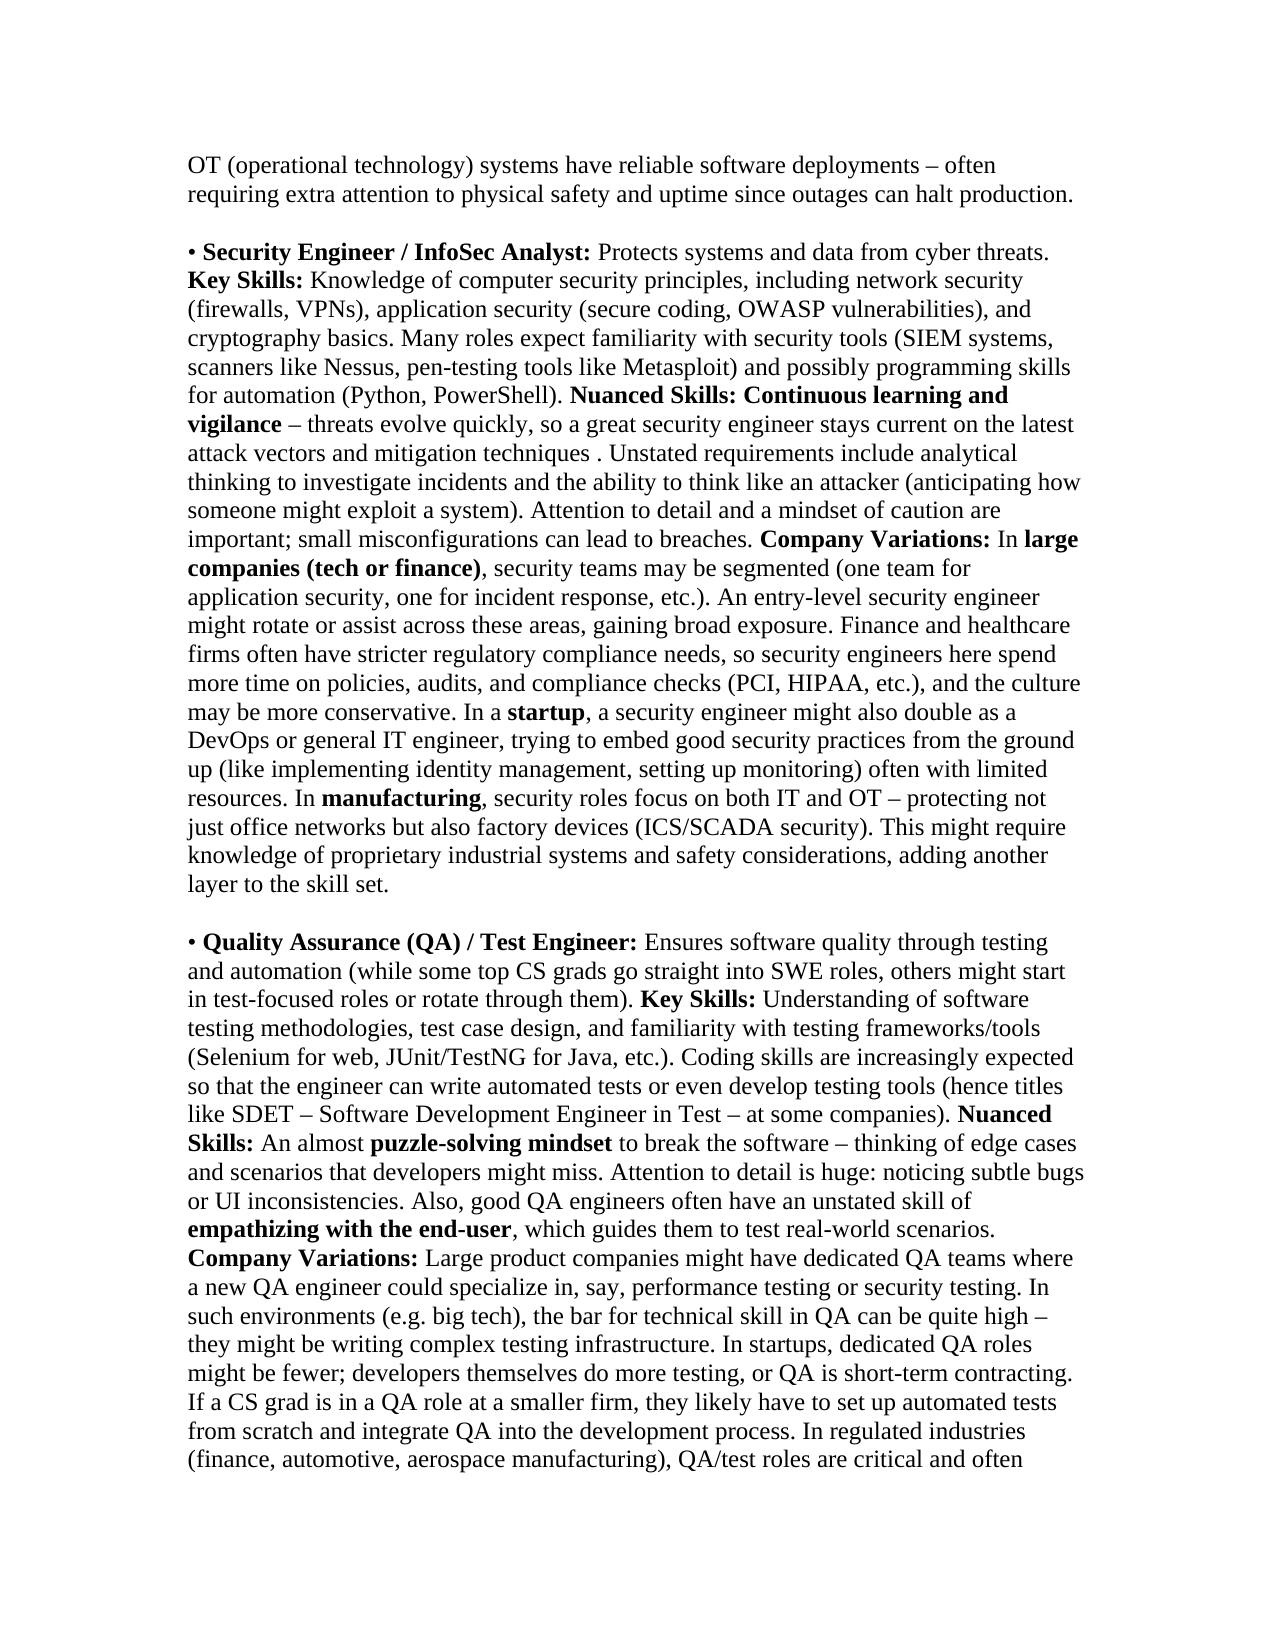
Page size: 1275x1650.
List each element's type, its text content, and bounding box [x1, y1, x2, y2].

text • Security Engineer / InfoSec Analyst: Protects systems and data from cyber threats. Key Skills: Knowledge of computer security principles, including network security (firewalls, VPNs), application security (secure coding, OWASP vulnerabilities), and cryptography basics. Many roles expect familiarity with security tools (SIEM systems, scanners like Nessus, pen-testing tools like Metasploit) and possibly programming skills for automation (Python, PowerShell). Nuanced Skills: Continuous learning and vigilance – threats evolve quickly, so a great security engineer stays current on the latest attack vectors and mitigation techniques . Unstated requirements include analytical thinking to investigate incidents and the ability to think like an attacker (anticipating how someone might exploit a system). Attention to detail and a mindset of caution are important; small misconfigurations can lead to breaches. Company Variations: In large companies (tech or finance), security teams may be segmented (one team for application security, one for incident response, etc.). An entry-level security engineer might rotate or assist across these areas, gaining broad exposure. Finance and healthcare firms often have stricter regulatory compliance needs, so security engineers here spend more time on policies, audits, and compliance checks (PCI, HIPAA, etc.), and the culture may be more conservative. In a startup, a security engineer might also double as a DevOps or general IT engineer, trying to embed good security practices from the ground up (like implementing identity management, setting up monitoring) often with limited resources. In manufacturing, security roles focus on both IT and OT – protecting not just office networks but also factory devices (ICS/SCADA security). This might require knowledge of proprietary industrial systems and safety considerations, adding another layer to the skill set. [187, 237, 1087, 898]
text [187, 927, 1087, 1473]
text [187, 150, 1087, 207]
